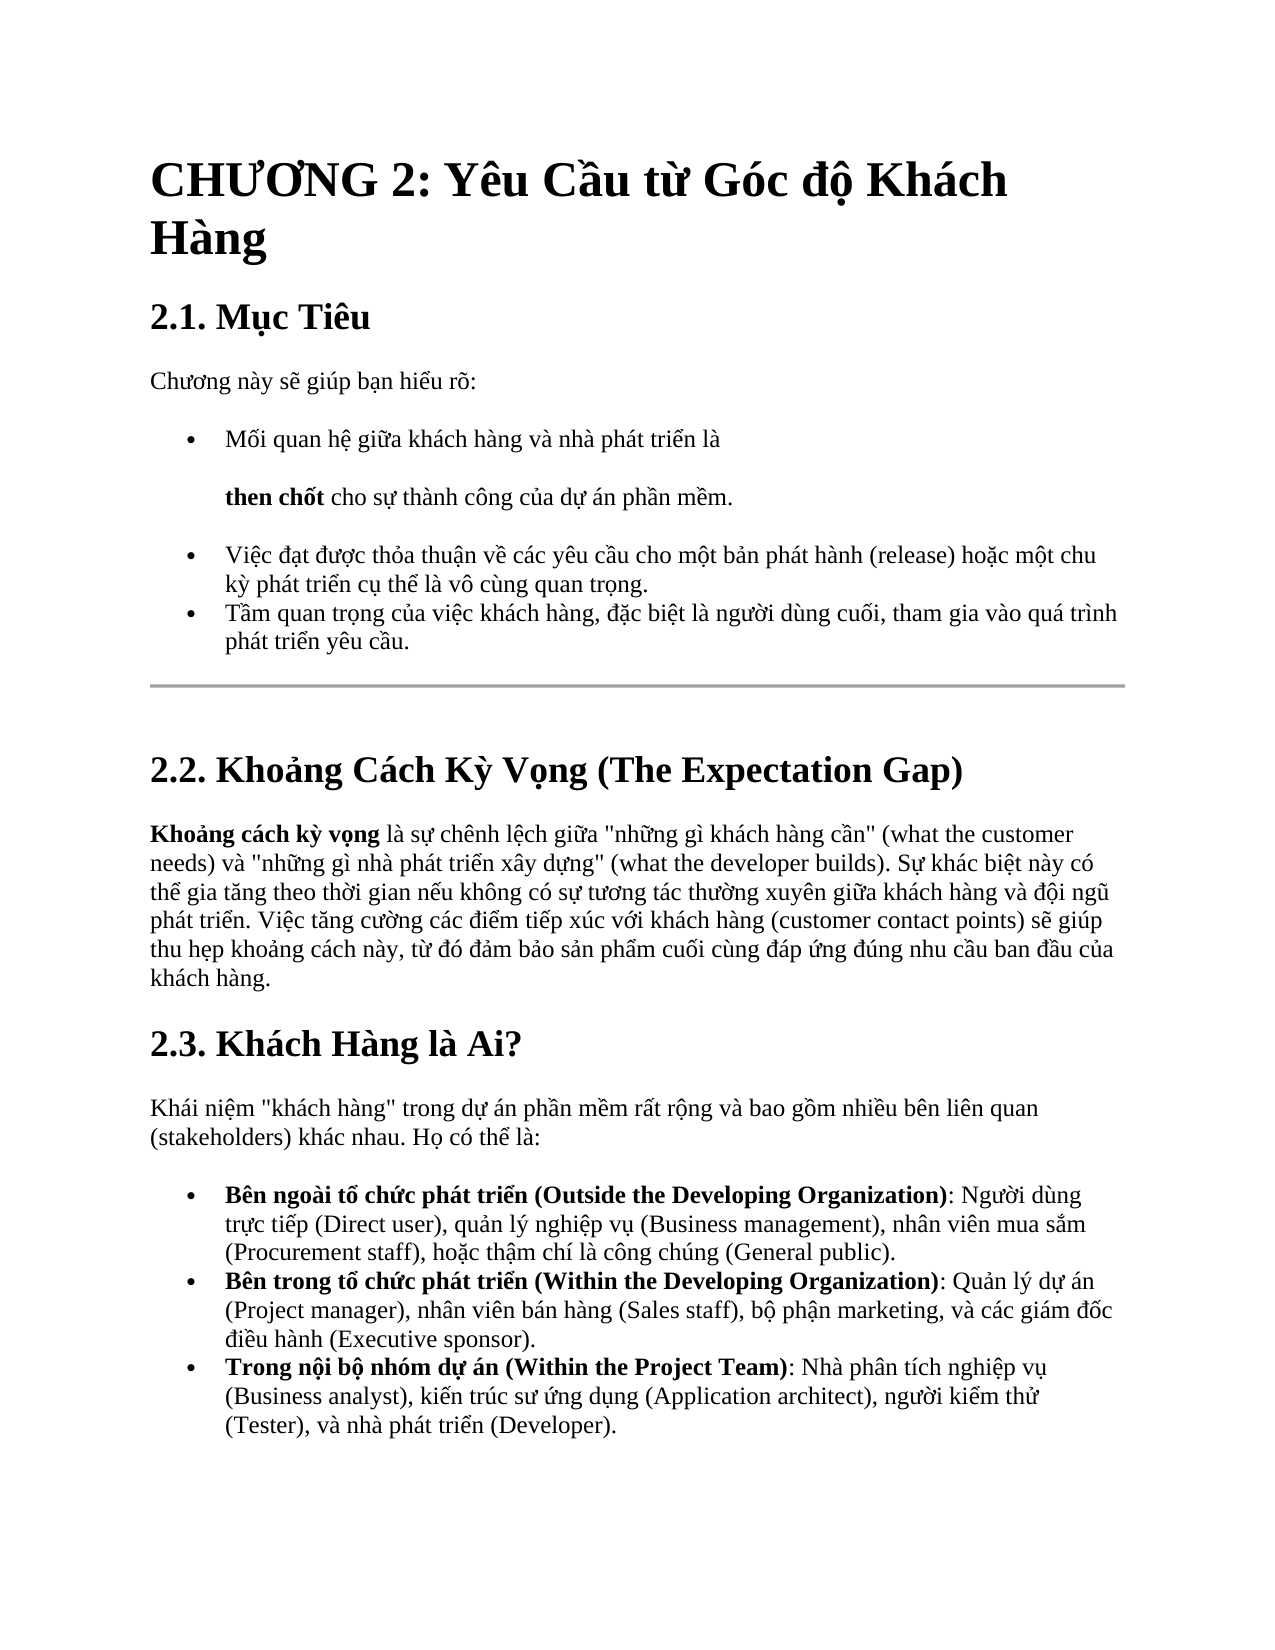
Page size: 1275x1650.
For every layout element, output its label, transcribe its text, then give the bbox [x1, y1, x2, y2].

list Mối quan hệ giữa khách hàng và nhà phát triển là [187, 424, 1125, 453]
list Tầm quan trọng của việc khách hàng, đặc biệt là người dùng cuối, tham gia vào quá trình phát triển yêu cầu. [187, 598, 1125, 655]
list Bên trong tổ chức phát triển (Within the Developing Organization): Quản lý dự án (Project manager), nhân viên bán hàng (Sales staff), bộ phận marketing, và các giám đốc điều hành (Executive sponsor). [187, 1266, 1125, 1352]
text then chốt cho sự thành công của dự án phần mềm. [225, 482, 1125, 511]
text CHƯƠNG 2: Yêu Cầu từ Góc độ Khách Hàng [150, 150, 1125, 265]
text Chương này sẽ giúp bạn hiểu rõ: [150, 366, 1125, 395]
text Khái niệm "khách hàng" trong dự án phần mềm rất rộng và bao gồm nhiều bên liên quan (stakeholders) khác nhau. Họ có thể là: [150, 1093, 1125, 1151]
list Việc đạt được thỏa thuận về các yêu cầu cho một bản phát hành (release) hoặc một chu kỳ phát triển cụ thể là vô cùng quan trọng. [187, 540, 1125, 598]
text 2.2. Khoảng Cách Kỳ Vọng (The Expectation Gap) [150, 747, 1125, 790]
text Khoảng cách kỳ vọng là sự chênh lệch giữa "những gì khách hàng cần" (what the customer needs) và "những gì nhà phát triển xây dựng" (what the developer builds). Sự khác biệt này có thể gia tăng theo thời gian nếu không có sự tương tác thường xuyên giữa khách hàng và đội ngũ phát triển. Việc tăng cường các điểm tiếp xúc với khách hàng (customer contact points) sẽ giúp thu hẹp khoảng cách này, từ đó đảm bảo sản phẩm cuối cùng đáp ứng đúng nhu cầu ban đầu của khách hàng. [150, 819, 1125, 992]
text 2.3. Khách Hàng là Ai? [150, 1021, 1125, 1064]
text 2.1. Mục Tiêu [150, 294, 1125, 337]
list Trong nội bộ nhóm dự án (Within the Project Team): Nhà phân tích nghiệp vụ (Business analyst), kiến trúc sư ứng dụng (Application architect), người kiểm thử (Tester), và nhà phát triển (Developer). [187, 1352, 1125, 1439]
list Bên ngoài tổ chức phát triển (Outside the Developing Organization): Người dùng trực tiếp (Direct user), quản lý nghiệp vụ (Business management), nhân viên mua sắm (Procurement staff), hoặc thậm chí là công chúng (General public). [187, 1180, 1125, 1266]
